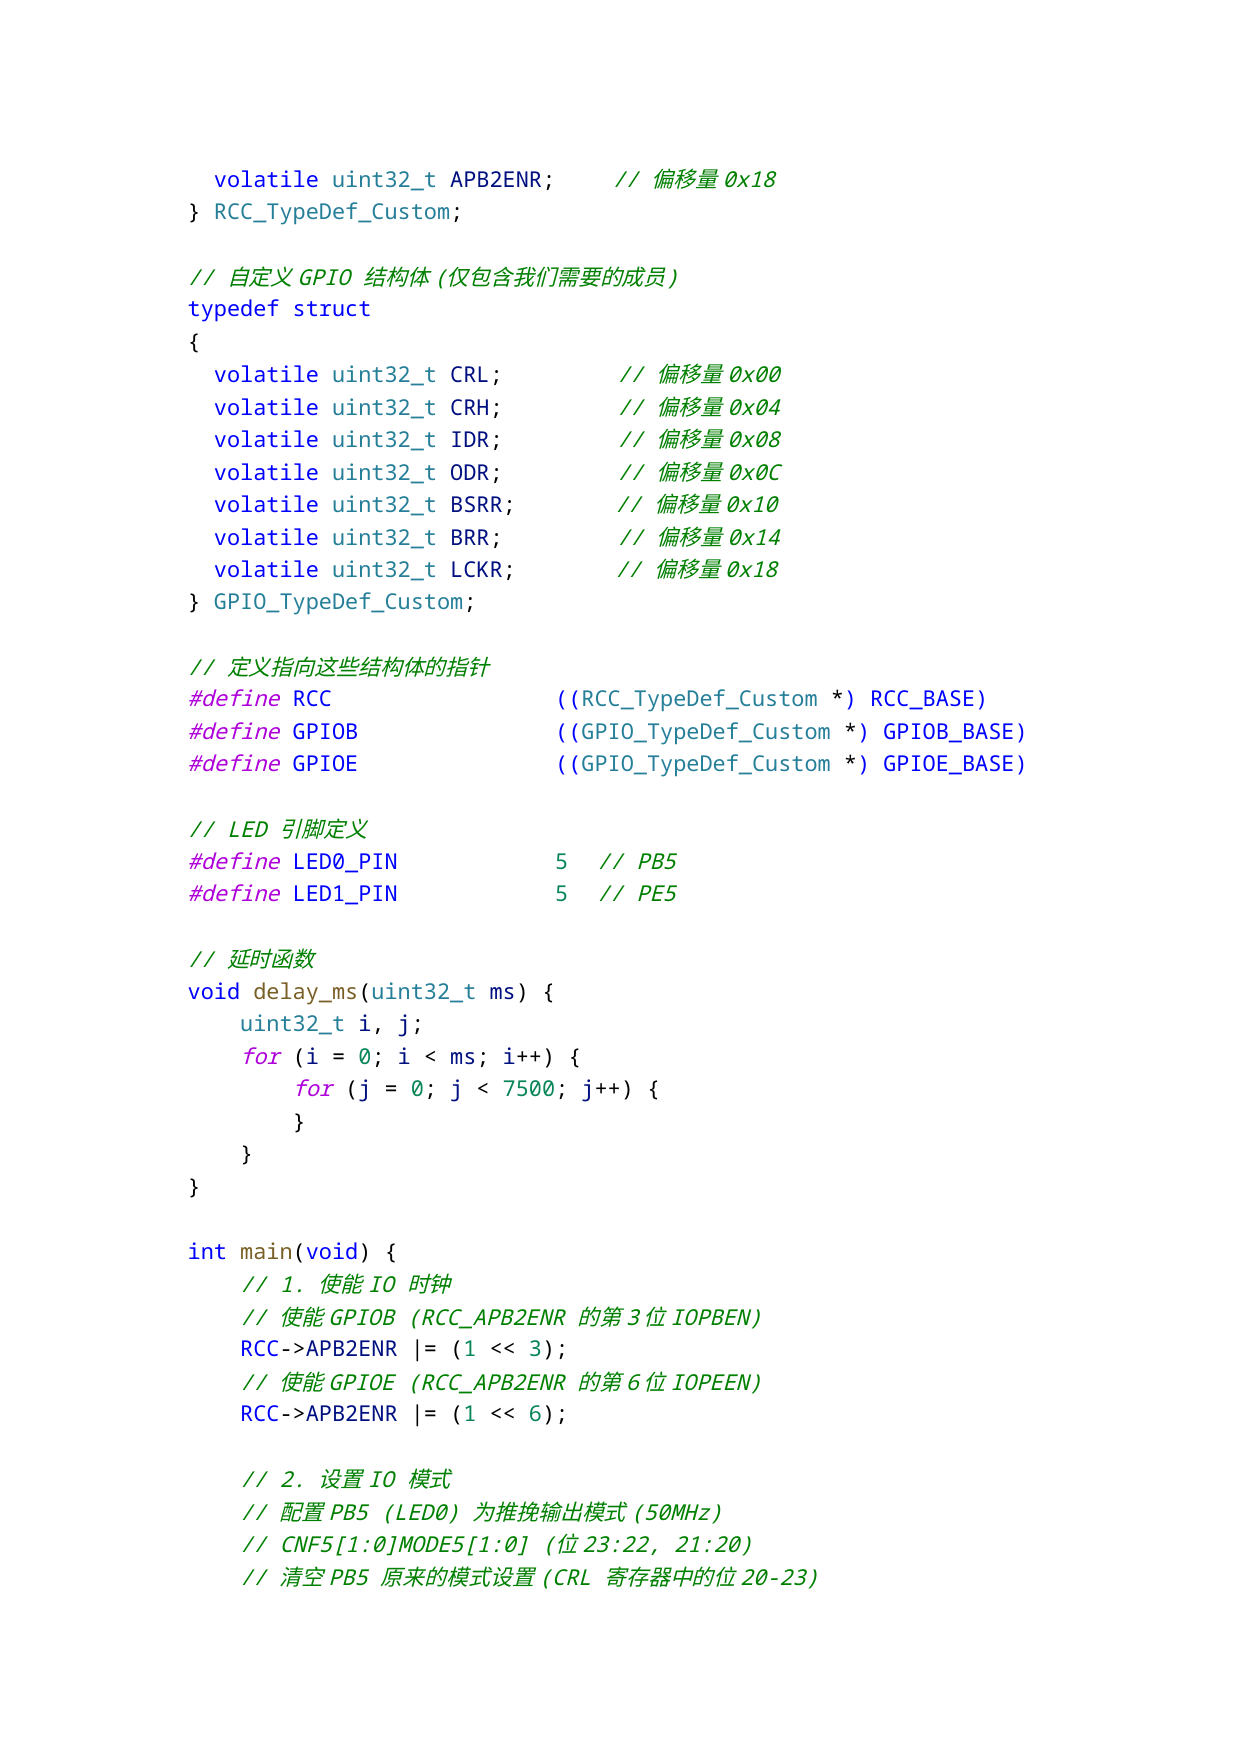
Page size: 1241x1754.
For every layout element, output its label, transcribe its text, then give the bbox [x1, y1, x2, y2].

text } [187, 1104, 1053, 1137]
text #define RCC ((RCC_TypeDef_Custom *) RCC_BASE) [187, 682, 1053, 714]
text void delay_ms(uint32_t ms) { [187, 974, 1053, 1007]
text volatile uint32_t CRH; // 偏移量 0x04 [187, 389, 1053, 422]
text // 清空 PB5 原来的模式设置 (CRL 寄存器中的位20-23) [187, 1559, 1053, 1592]
text typedef struct [187, 292, 1053, 324]
text int main(void) { [187, 1234, 1053, 1267]
text // 定义指向这些结构体的指针 [187, 649, 1053, 682]
text // 使能 GPIOB (RCC_APB2ENR 的第3位 IOPBEN) [187, 1299, 1053, 1332]
text // 2. 设置 IO 模式 [187, 1462, 1053, 1494]
text volatile uint32_t CRL; // 偏移量 0x00 [187, 357, 1053, 389]
text volatile uint32_t APB2ENR; // 偏移量 0x18 [187, 162, 1053, 194]
text #define LED1_PIN 5 // PE5 [187, 877, 1053, 909]
text // 配置 PB5 (LED0) 为推挽输出模式 (50MHz) [187, 1494, 1053, 1527]
text // CNF5[1:0]MODE5[1:0] (位 23:22, 21:20) [187, 1527, 1053, 1559]
text } [187, 1137, 1053, 1169]
text #define LED0_PIN 5 // PB5 [187, 844, 1053, 877]
text #define GPIOB ((GPIO_TypeDef_Custom *) GPIOB_BASE) [187, 714, 1053, 747]
text #define GPIOE ((GPIO_TypeDef_Custom *) GPIOE_BASE) [187, 747, 1053, 779]
text // 使能 GPIOE (RCC_APB2ENR 的第6位 IOPEEN) [187, 1364, 1053, 1397]
text RCC->APB2ENR |= (1 << 6); [187, 1397, 1053, 1429]
text volatile uint32_t LCKR; // 偏移量 0x18 [187, 552, 1053, 584]
text volatile uint32_t BRR; // 偏移量 0x14 [187, 519, 1053, 552]
text // LED 引脚定义 [187, 812, 1053, 844]
text // 延时函数 [187, 942, 1053, 974]
text } RCC_TypeDef_Custom; [187, 194, 1053, 227]
text for (i = 0; i < ms; i++) { [187, 1039, 1053, 1072]
text // 自定义 GPIO 结构体 (仅包含我们需要的成员) [187, 259, 1053, 292]
text RCC->APB2ENR |= (1 << 3); [187, 1332, 1053, 1364]
text for (j = 0; j < 7500; j++) { [187, 1072, 1053, 1104]
text volatile uint32_t ODR; // 偏移量 0x0C [187, 454, 1053, 487]
text } [187, 1169, 1053, 1202]
text { [187, 324, 1053, 357]
text uint32_t i, j; [187, 1007, 1053, 1039]
text volatile uint32_t BSRR; // 偏移量 0x10 [187, 487, 1053, 519]
text } GPIO_TypeDef_Custom; [187, 584, 1053, 617]
text // 1. 使能 IO 时钟 [187, 1267, 1053, 1299]
text volatile uint32_t IDR; // 偏移量 0x08 [187, 422, 1053, 454]
